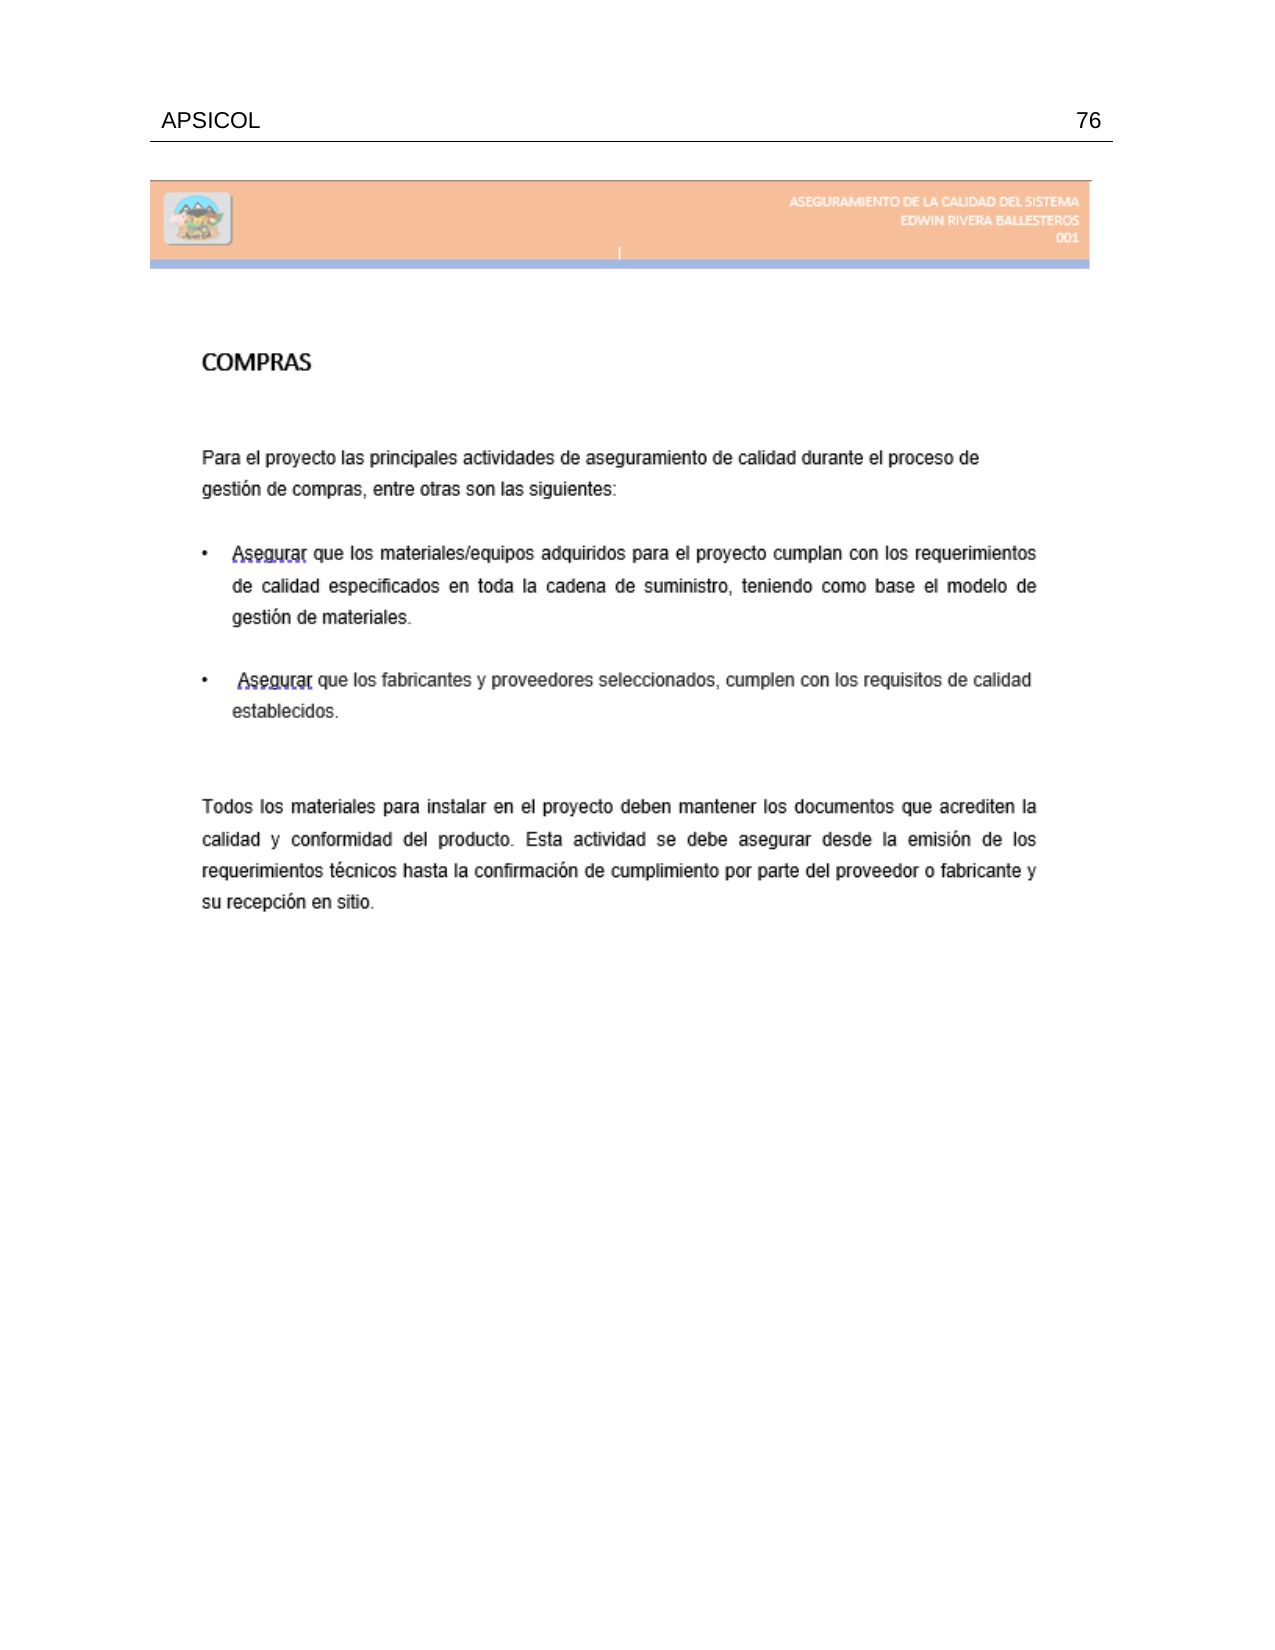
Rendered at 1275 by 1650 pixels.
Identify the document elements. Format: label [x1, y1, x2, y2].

picture [150, 180, 1093, 998]
